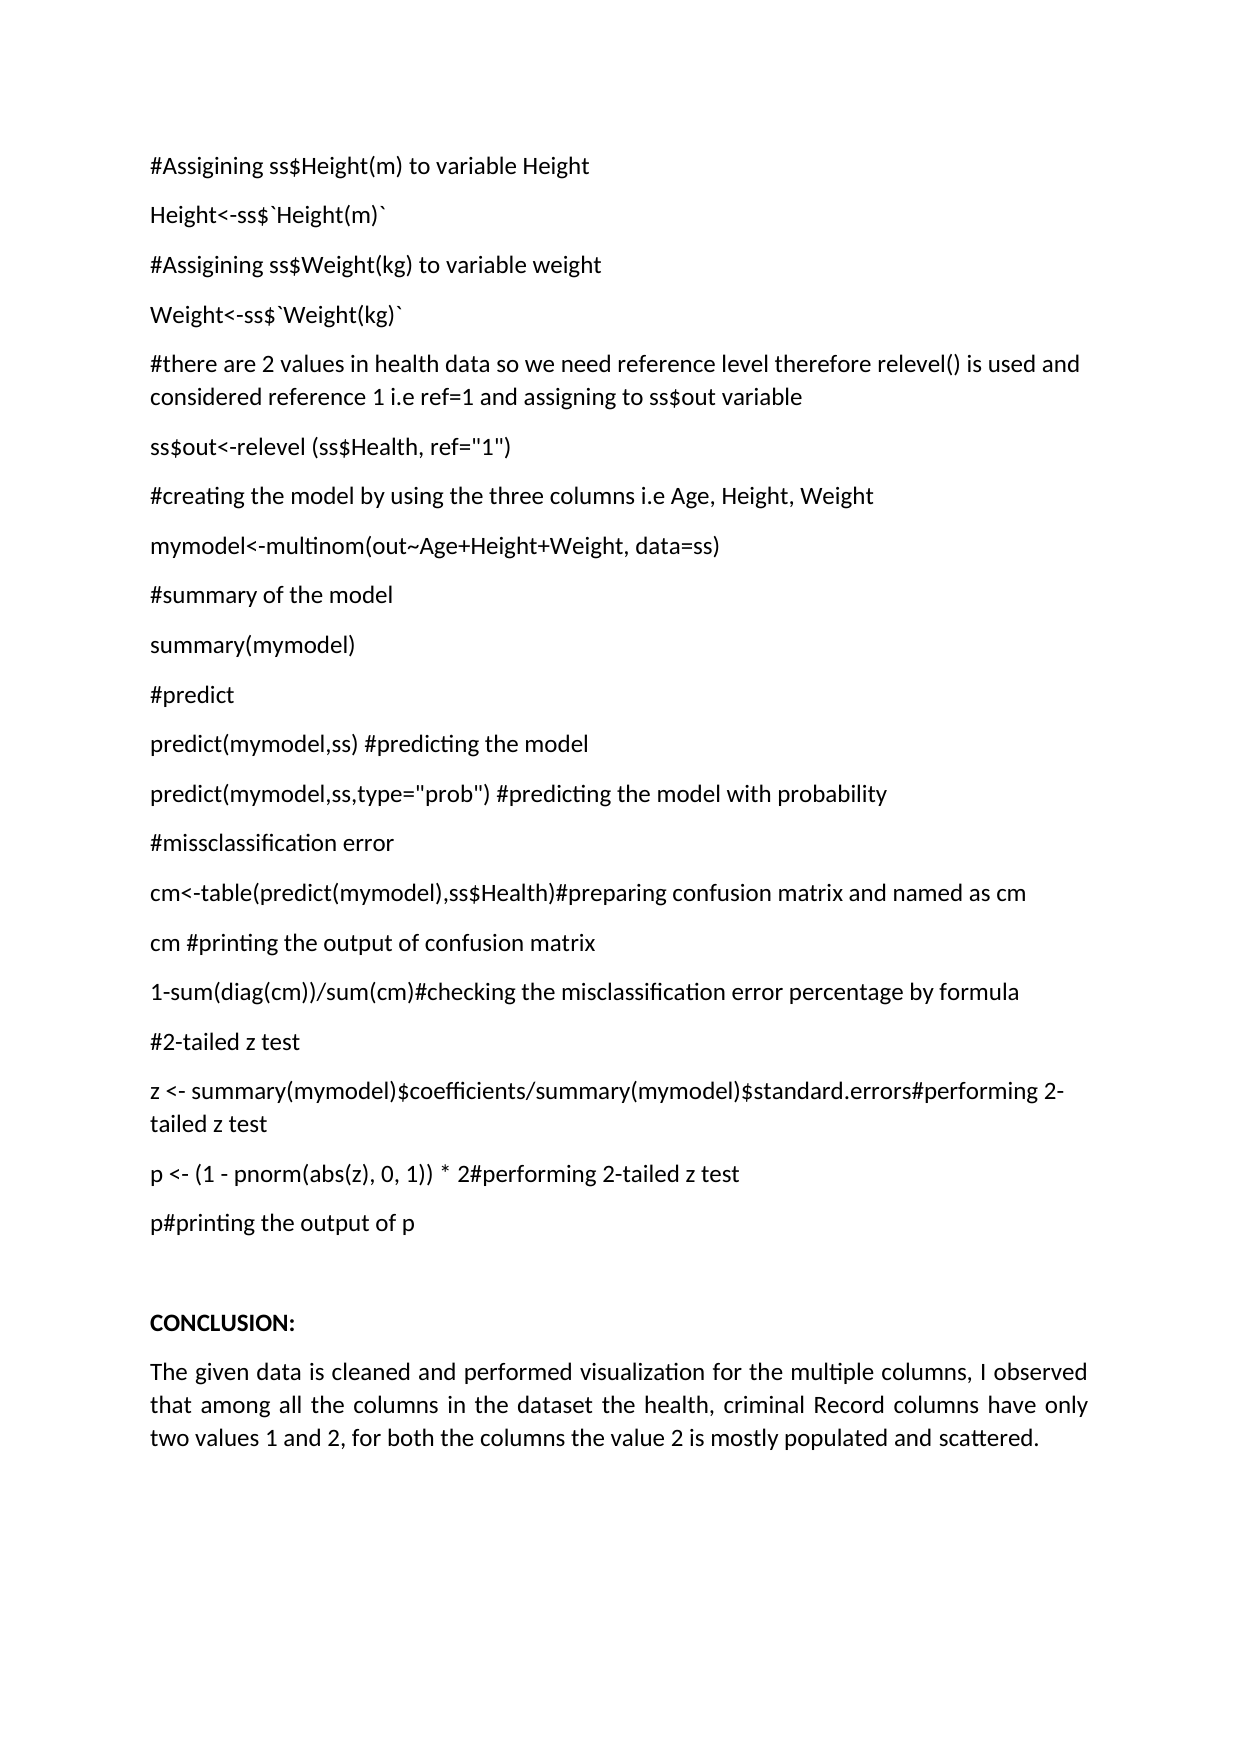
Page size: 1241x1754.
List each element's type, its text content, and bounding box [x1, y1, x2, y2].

text predict(mymodel,ss) #predicting the model [150, 728, 1090, 759]
text Weight<-ss$`Weight(kg)` [150, 299, 1090, 329]
text #there are 2 values in health data so we need reference level therefore relevel() is used and considered reference 1 i.e ref=1 and assigning to ss$out variable [150, 348, 1090, 412]
text CONCLUSION: [150, 1307, 1090, 1337]
text #predict [150, 679, 1090, 709]
text #Assigining ss$Height(m) to variable Height [150, 150, 1090, 181]
text cm #printing the output of confusion matrix [150, 927, 1090, 957]
text #summary of the model [150, 579, 1090, 610]
text #Assigining ss$Weight(kg) to variable weight [150, 249, 1090, 280]
text #missclassification error [150, 827, 1090, 858]
text Height<-ss$`Height(m)` [150, 199, 1090, 230]
text The given data is cleaned and performed visualization for the multiple columns, I observed that among all the columns in the dataset the health, criminal Record columns have only two values 1 and 2, for both the columns the value 2 is mostly populated and scattered. [150, 1356, 1090, 1453]
text 1-sum(diag(cm))/sum(cm)#checking the misclassification error percentage by formula [150, 976, 1090, 1007]
text p#printing the output of p [150, 1207, 1090, 1238]
text mymodel<-multinom(out~Age+Height+Weight, data=ss) [150, 530, 1090, 561]
text z <- summary(mymodel)$coefficients/summary(mymodel)$standard.errors#performing 2-tailed z test [150, 1075, 1090, 1139]
text #creating the model by using the three columns i.e Age, Height, Weight [150, 480, 1090, 511]
text p <- (1 - pnorm(abs(z), 0, 1)) * 2#performing 2-tailed z test [150, 1158, 1090, 1188]
text predict(mymodel,ss,type="prob") #predicting the model with probability [150, 778, 1090, 808]
text summary(mymodel) [150, 629, 1090, 660]
text cm<-table(predict(mymodel),ss$Health)#preparing confusion matrix and named as cm [150, 877, 1090, 908]
text ss$out<-relevel (ss$Health, ref="1") [150, 431, 1090, 461]
text #2-tailed z test [150, 1026, 1090, 1056]
